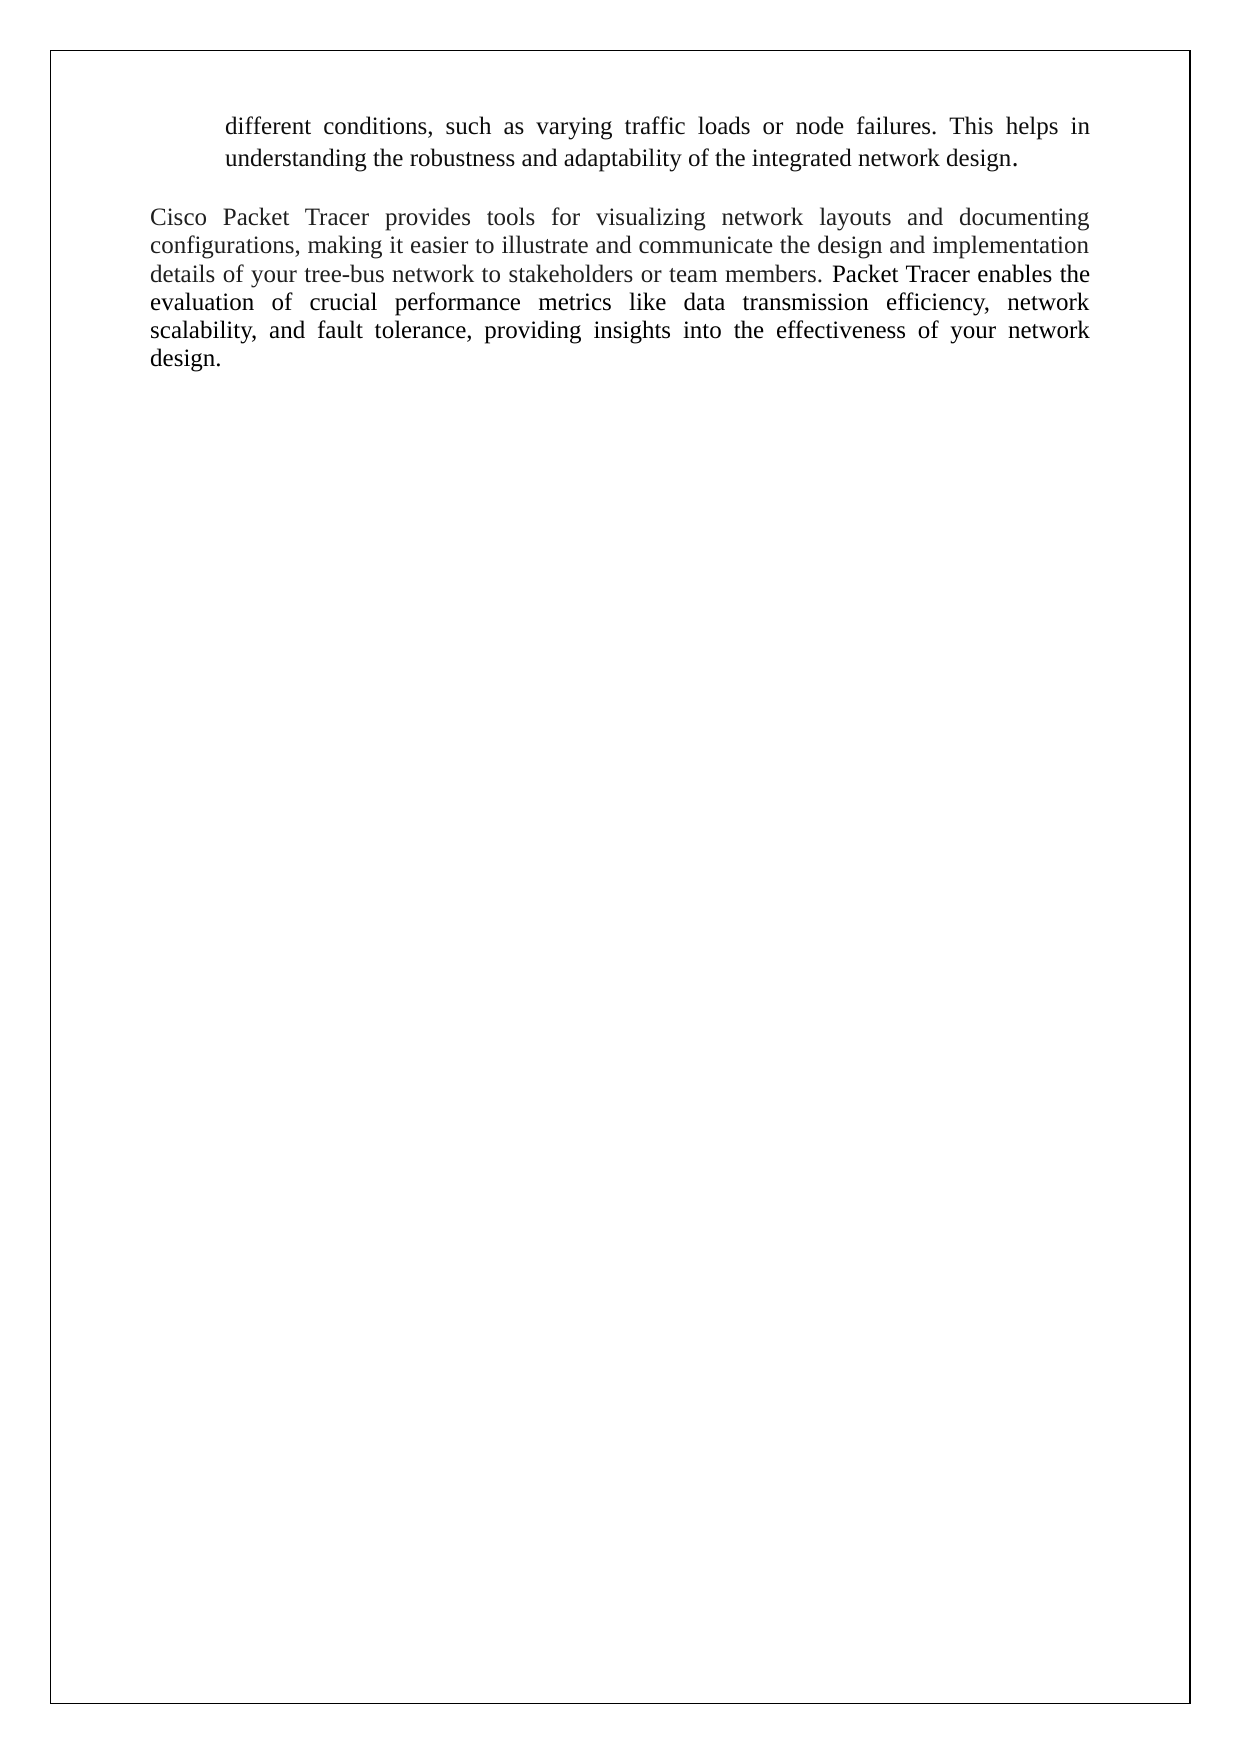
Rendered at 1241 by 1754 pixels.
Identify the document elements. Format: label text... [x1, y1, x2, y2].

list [187, 112, 1091, 173]
text Cisco Packet Tracer provides tools for visualizing network layouts and documenting configurations, making it easier to illustrate and communicate the design and implementation details of your tree-bus network to stakeholders or team members. Packet Tracer enables the evaluation of crucial performance metrics like data transmission efficiency, network scalability, and fault tolerance, providing insights into the effectiveness of your network design. [150, 203, 1091, 372]
